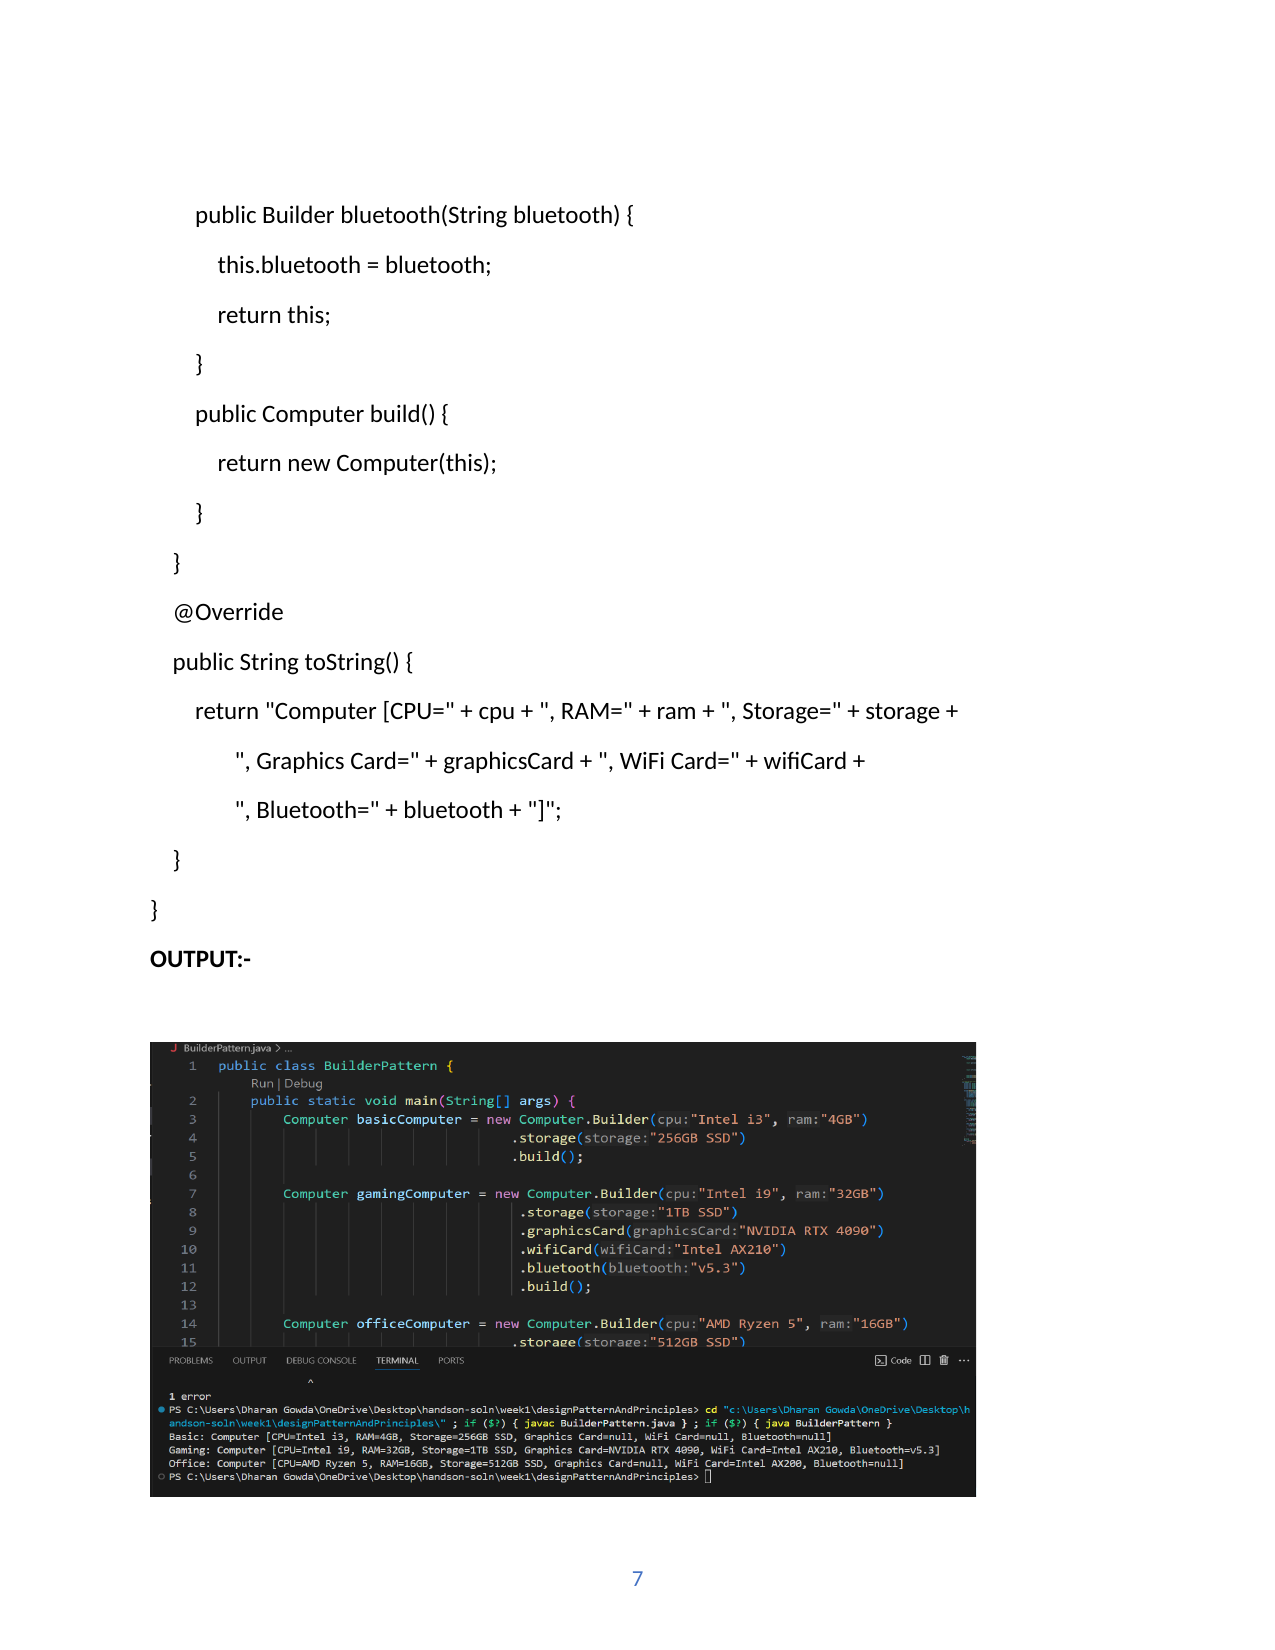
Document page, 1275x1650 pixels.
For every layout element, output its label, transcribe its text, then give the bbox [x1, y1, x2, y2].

text } [150, 844, 1125, 875]
text public String toString() { [150, 646, 1125, 676]
text ", Bluetooth=" + bluetooth + "]"; [150, 794, 1125, 825]
text return this; [150, 299, 1125, 329]
picture [150, 1042, 977, 1497]
text } [150, 894, 1125, 924]
text OUTPUT:- [150, 943, 1125, 974]
text } [150, 547, 1125, 577]
text } [150, 497, 1125, 528]
text @Override [150, 596, 1125, 627]
text public Computer build() { [150, 398, 1125, 428]
text return new Computer(this); [150, 447, 1125, 478]
text this.bluetooth = bluetooth; [150, 249, 1125, 280]
text public Builder bluetooth(String bluetooth) { [150, 199, 1125, 230]
text ", Graphics Card=" + graphicsCard + ", WiFi Card=" + wifiCard + [150, 745, 1125, 776]
text return "Computer [CPU=" + cpu + ", RAM=" + ram + ", Storage=" + storage + [150, 695, 1125, 726]
text } [150, 348, 1125, 379]
